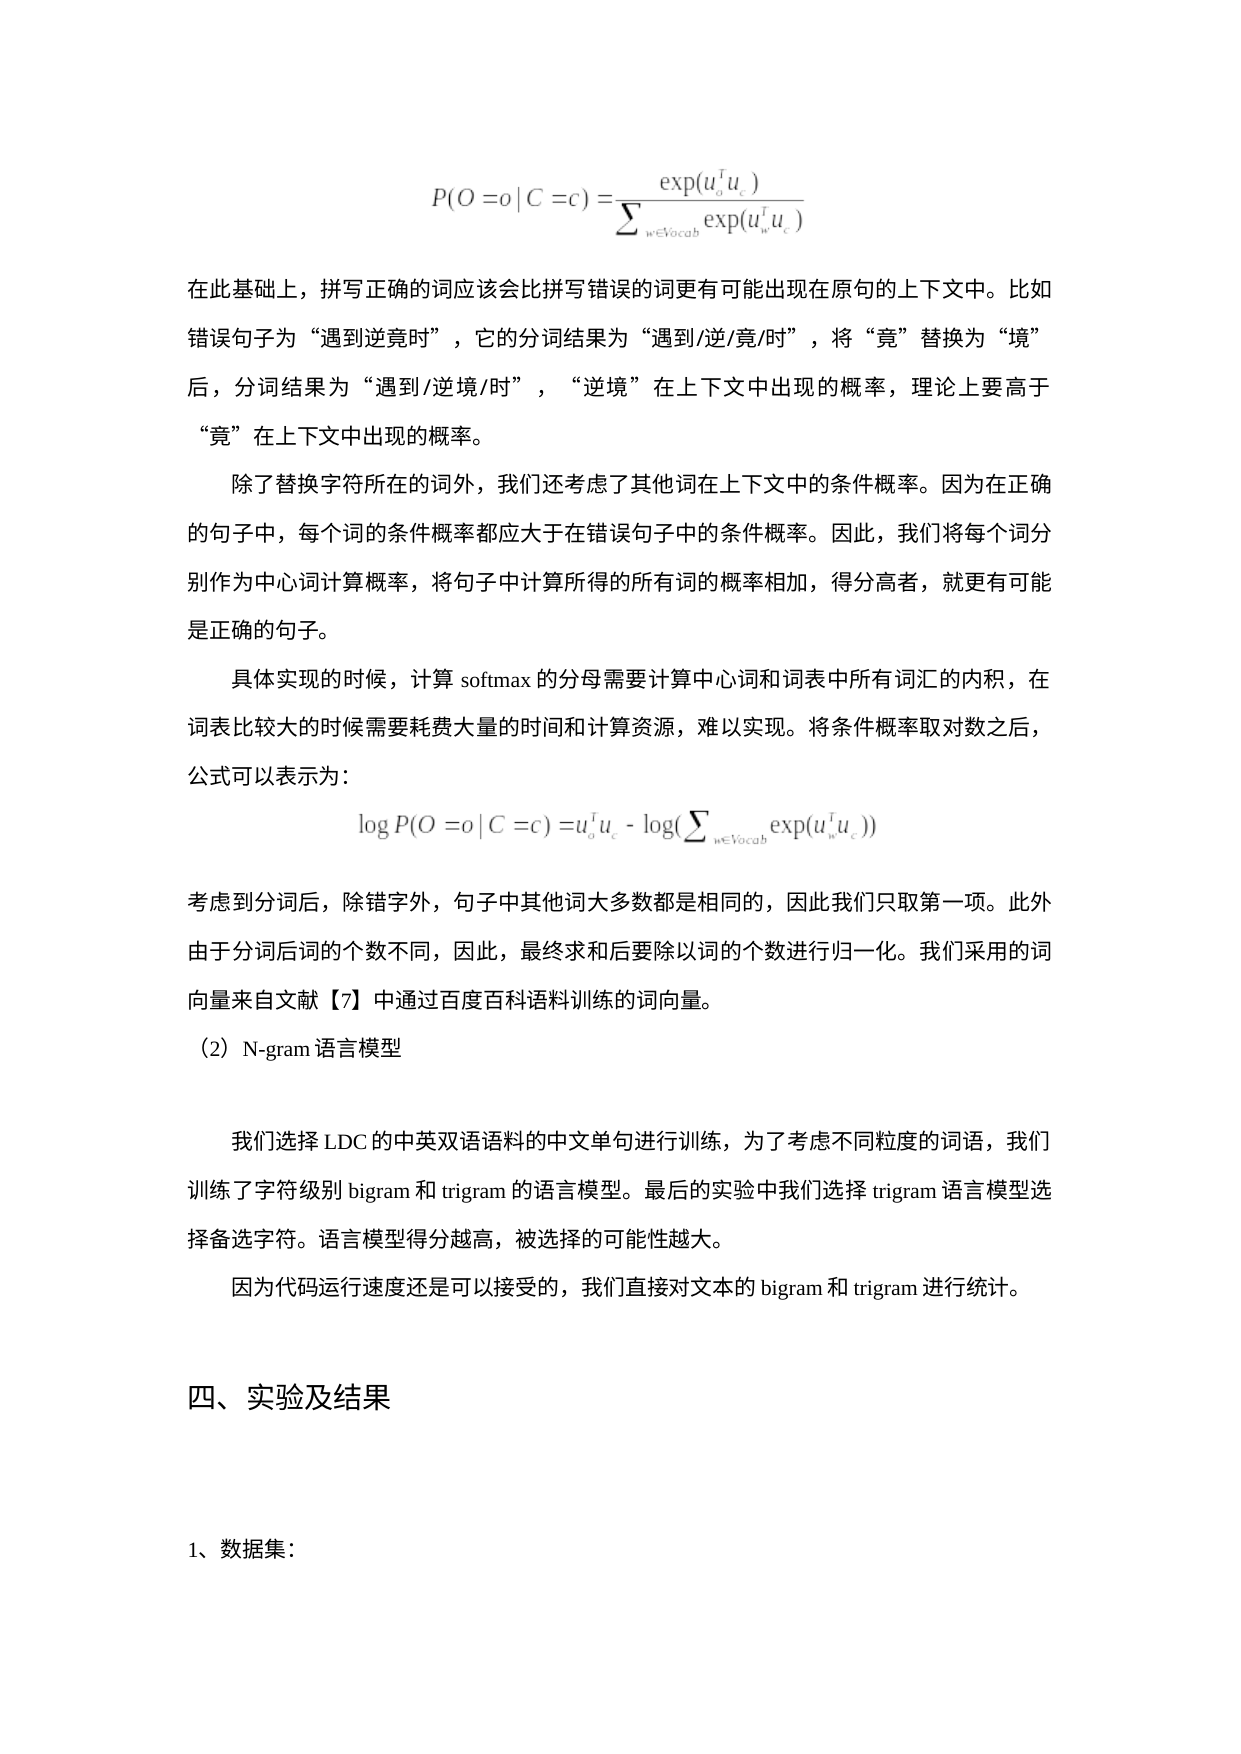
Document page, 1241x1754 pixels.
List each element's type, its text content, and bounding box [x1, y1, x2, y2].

text 四、实验及结果 [187, 1363, 1053, 1428]
text 在此基础上，拼写正确的词应该会比拼写错误的词更有可能出现在原句的上下文中。比如，错误句子为“遇到逆竟时”，它的分词结果为“遇到/逆/竟/时”，将“竟”替换为“境”后，分词结果为“遇到/逆境/时”，“逆境”在上下文中出现的概率，理论上要高于“竟”在上下文中出现的概率。 [187, 272, 1053, 451]
text 考虑到分词后，除错字外，句子中其他词大多数都是相同的，因此我们只取第一项。此外，由于分词后词的个数不同，因此，最终求和后要除以词的个数进行归一化。我们采用的词向量来自文献【7】中通过百度百科语料训练的词向量。 [187, 885, 1053, 1015]
text 因为代码运行速度还是可以接受的，我们直接对文本的bigram和trigram进行统计。 [187, 1270, 1053, 1302]
text （2）N-gram语言模型 [187, 1031, 1053, 1063]
text 我们选择LDC的中英双语语料的中文单句进行训练，为了考虑不同粒度的词语，我们训练了字符级别bigram和trigram的语言模型。最后的实验中我们选择trigram语言模型选择备选字符。语言模型得分越高，被选择的可能性越大。 [187, 1124, 1053, 1254]
text 除了替换字符所在的词外，我们还考虑了其他词在上下文中的条件概率。因为在正确的句子中，每个词的条件概率都应大于在错误句子中的条件概率。因此，我们将每个词分别作为中心词计算概率，将句子中计算所得的所有词的概率相加，得分高者，就更有可能是正确的句子。 [187, 467, 1053, 645]
text 1、数据集： [187, 1531, 1053, 1564]
text 具体实现的时候，计算softmax的分母需要计算中心词和词表中所有词汇的内积，在词表比较大的时候需要耗费大量的时间和计算资源，难以实现。将条件概率取对数之后，公式可以表示为： [187, 661, 1053, 791]
